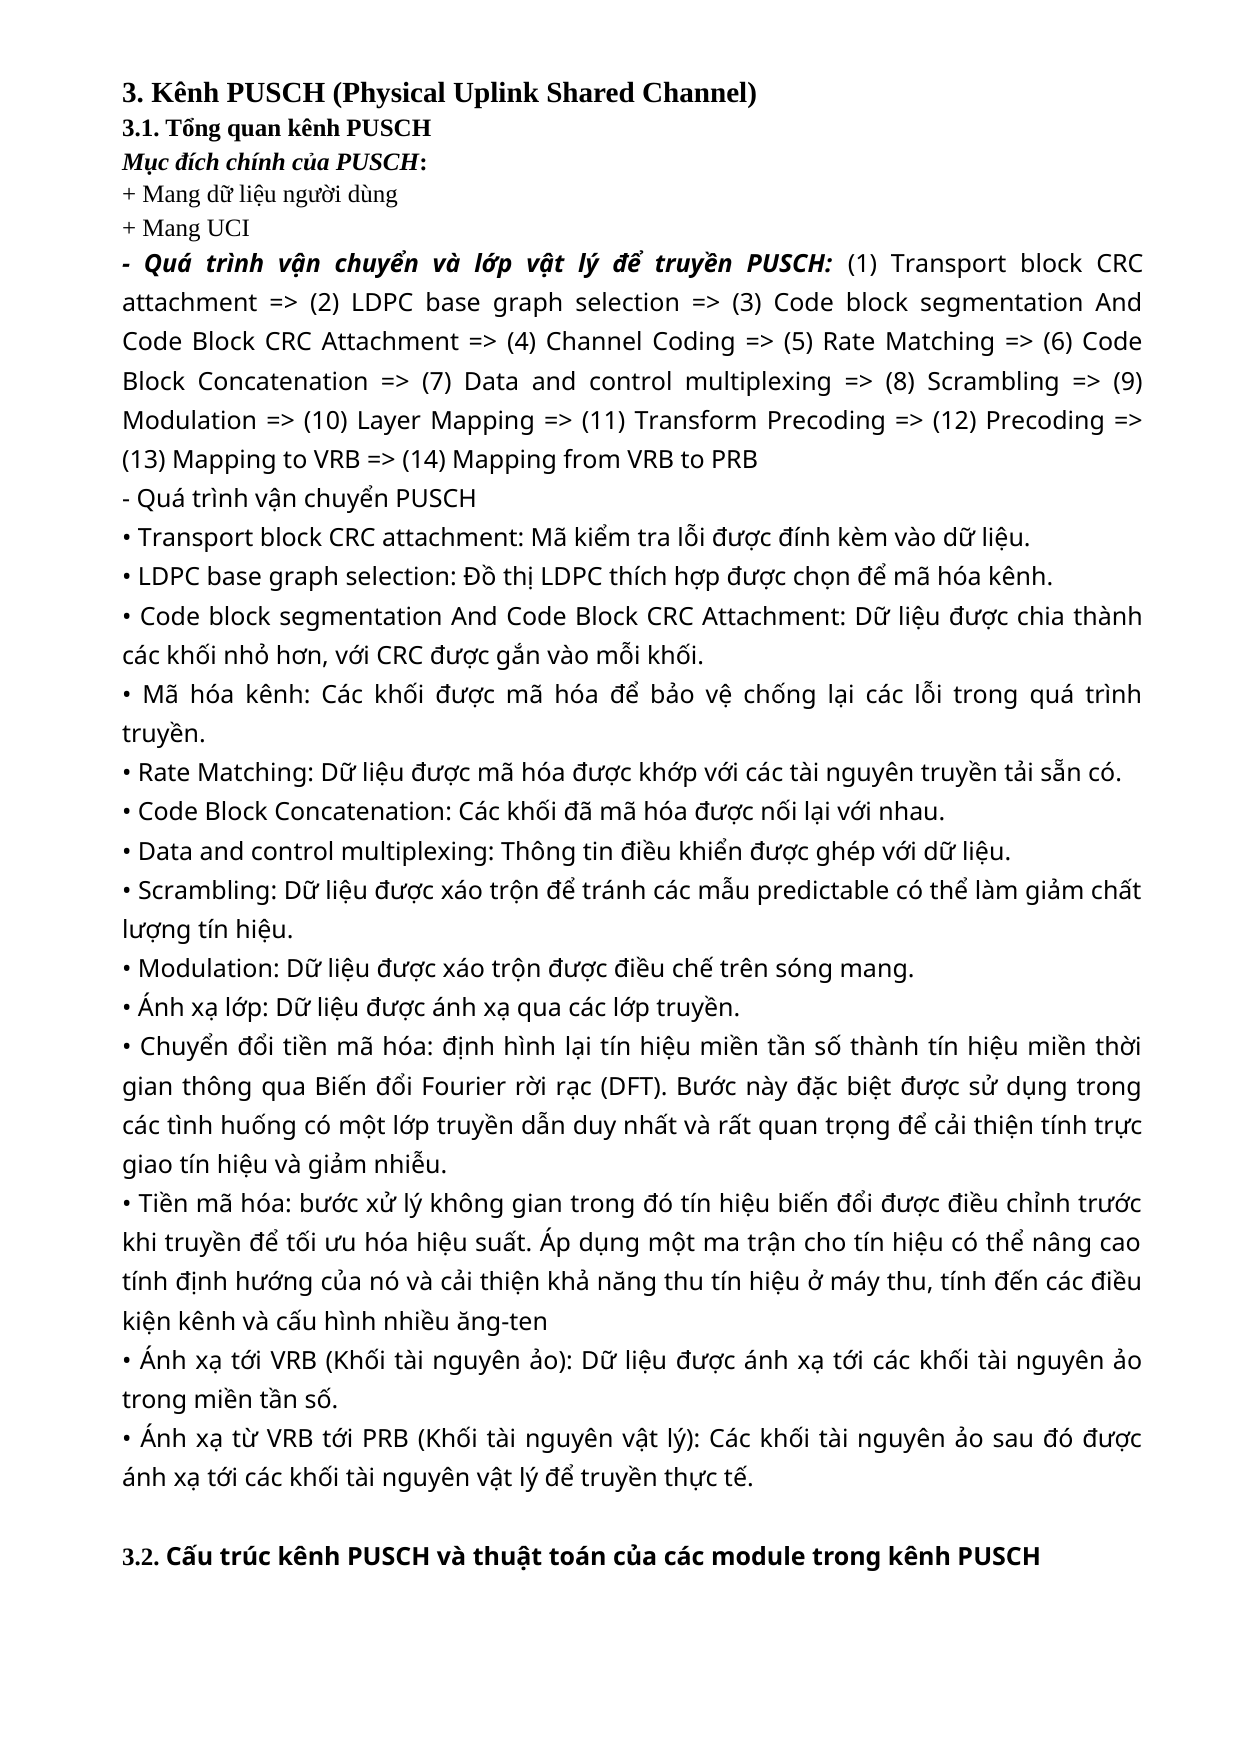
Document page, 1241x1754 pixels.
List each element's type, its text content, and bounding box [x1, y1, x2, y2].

text - Quá trình vận chuyển và lớp vật lý để truyền PUSCH: (1) Transport block CRC attachment => (2) LDPC base graph selection => (3) Code block segmentation And Code Block CRC Attachment => (4) Channel Coding => (5) Rate Matching => (6) Code Block Concatenation => (7) Data and control multiplexing => (8) Scrambling => (9) Modulation => (10) Layer Mapping => (11) Transform Precoding => (12) Precoding => (13) Mapping to VRB => (14) Mapping from VRB to PRB [122, 246, 1144, 476]
text • Code block segmentation And Code Block CRC Attachment: Dữ liệu được chia thành các khối nhỏ hơn, với CRC được gắn vào mỗi khối. [122, 598, 1144, 671]
text • Chuyển đổi tiền mã hóa: định hình lại tín hiệu miền tần số thành tín hiệu miền thời gian thông qua Biến đổi Fourier rời rạc (DFT). Bước này đặc biệt được sử dụng trong các tình huống có một lớp truyền dẫn duy nhất và rất quan trọng để cải thiện tính trực giao tín hiệu và giảm nhiễu. [122, 1029, 1144, 1181]
text • Transport block CRC attachment: Mã kiểm tra lỗi được đính kèm vào dữ liệu. [122, 520, 1144, 554]
text 3.1. Tổng quan kênh PUSCH [122, 113, 1144, 142]
text • Tiền mã hóa: bước xử lý không gian trong đó tín hiệu biến đổi được điều chỉnh trước khi truyền để tối ưu hóa hiệu suất. Áp dụng một ma trận cho tín hiệu có thể nâng cao tính định hướng của nó và cải thiện khả năng thu tín hiệu ở máy thu, tính đến các điều kiện kênh và cấu hình nhiều ăng-ten [122, 1186, 1144, 1337]
text • Ánh xạ từ VRB tới PRB (Khối tài nguyên vật lý): Các khối tài nguyên ảo sau đó được ánh xạ tới các khối tài nguyên vật lý để truyền thực tế. [122, 1421, 1144, 1494]
text • Mã hóa kênh: Các khối được mã hóa để bảo vệ chống lại các lỗi trong quá trình truyền. [122, 676, 1144, 750]
text • Ánh xạ tới VRB (Khối tài nguyên ảo): Dữ liệu được ánh xạ tới các khối tài nguyên ảo trong miền tần số. [122, 1342, 1144, 1416]
text • Scrambling: Dữ liệu được xáo trộn để tránh các mẫu predictable có thể làm giảm chất lượng tín hiệu. [122, 872, 1144, 946]
text Mục đích chính của PUSCH: [122, 147, 1155, 175]
text • Rate Matching: Dữ liệu được mã hóa được khớp với các tài nguyên truyền tải sẵn có. [122, 755, 1144, 789]
text • Data and control multiplexing: Thông tin điều khiển được ghép với dữ liệu. [122, 833, 1144, 867]
text • Modulation: Dữ liệu được xáo trộn được điều chế trên sóng mang. [122, 951, 1144, 985]
text • Code Block Concatenation: Các khối đã mã hóa được nối lại với nhau. [122, 794, 1144, 828]
text • Ánh xạ lớp: Dữ liệu được ánh xạ qua các lớp truyền. [122, 990, 1144, 1024]
text 3. Kênh PUSCH (Physical Uplink Shared Channel) [122, 75, 1144, 108]
text - Quá trình vận chuyển PUSCH [122, 481, 1144, 515]
text • LDPC base graph selection: Đồ thị LDPC thích hợp được chọn để mã hóa kênh. [122, 559, 1144, 593]
text 3.2. Cấu trúc kênh PUSCH và thuật toán của các module trong kênh PUSCH [122, 1538, 1144, 1572]
text + Mang dữ liệu người dùng [122, 179, 1155, 208]
text + Mang UCI [122, 213, 1155, 241]
